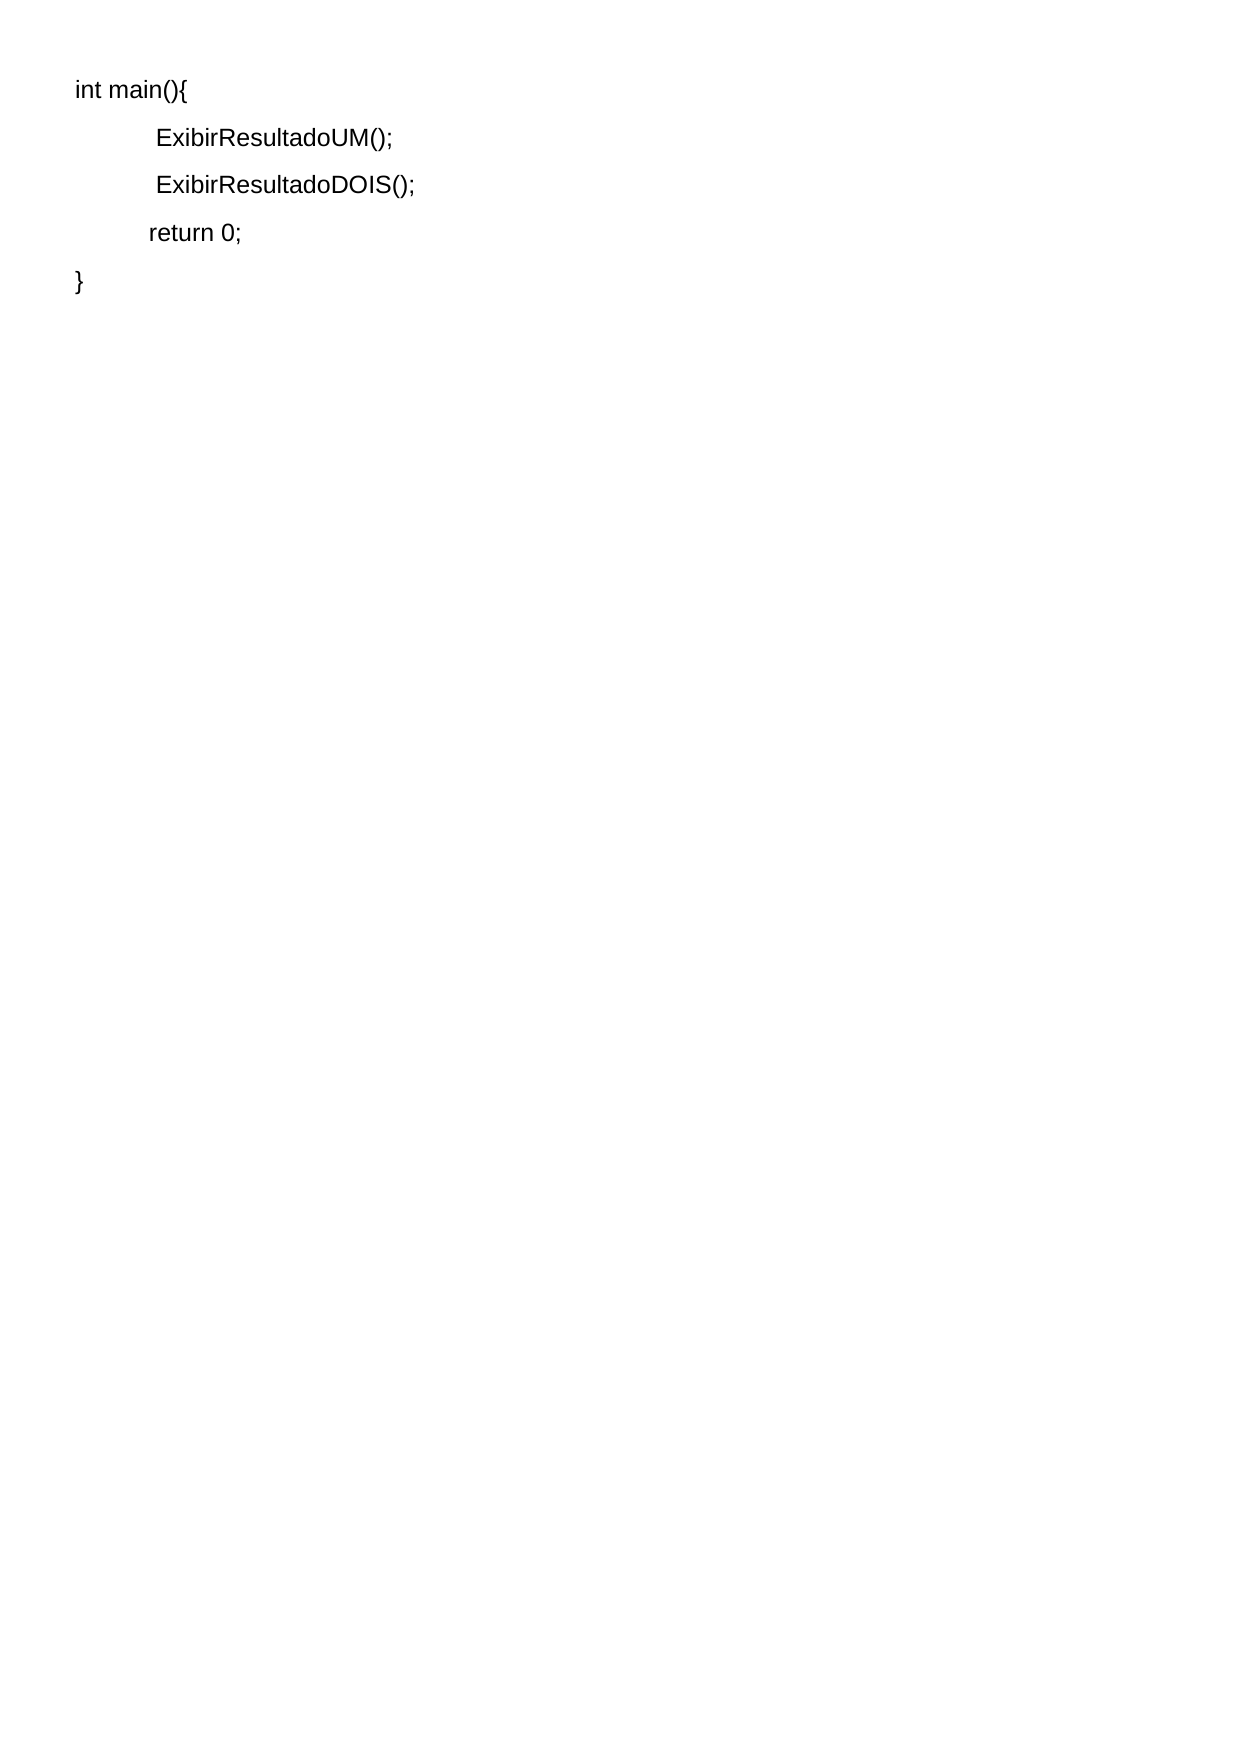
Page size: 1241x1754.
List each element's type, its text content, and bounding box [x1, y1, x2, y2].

text int main(){ [75, 75, 1165, 104]
text ExibirResultadoUM(); [75, 123, 1165, 151]
text return 0; [75, 218, 1165, 247]
text ExibirResultadoDOIS(); [75, 170, 1165, 199]
text } [75, 266, 1165, 294]
